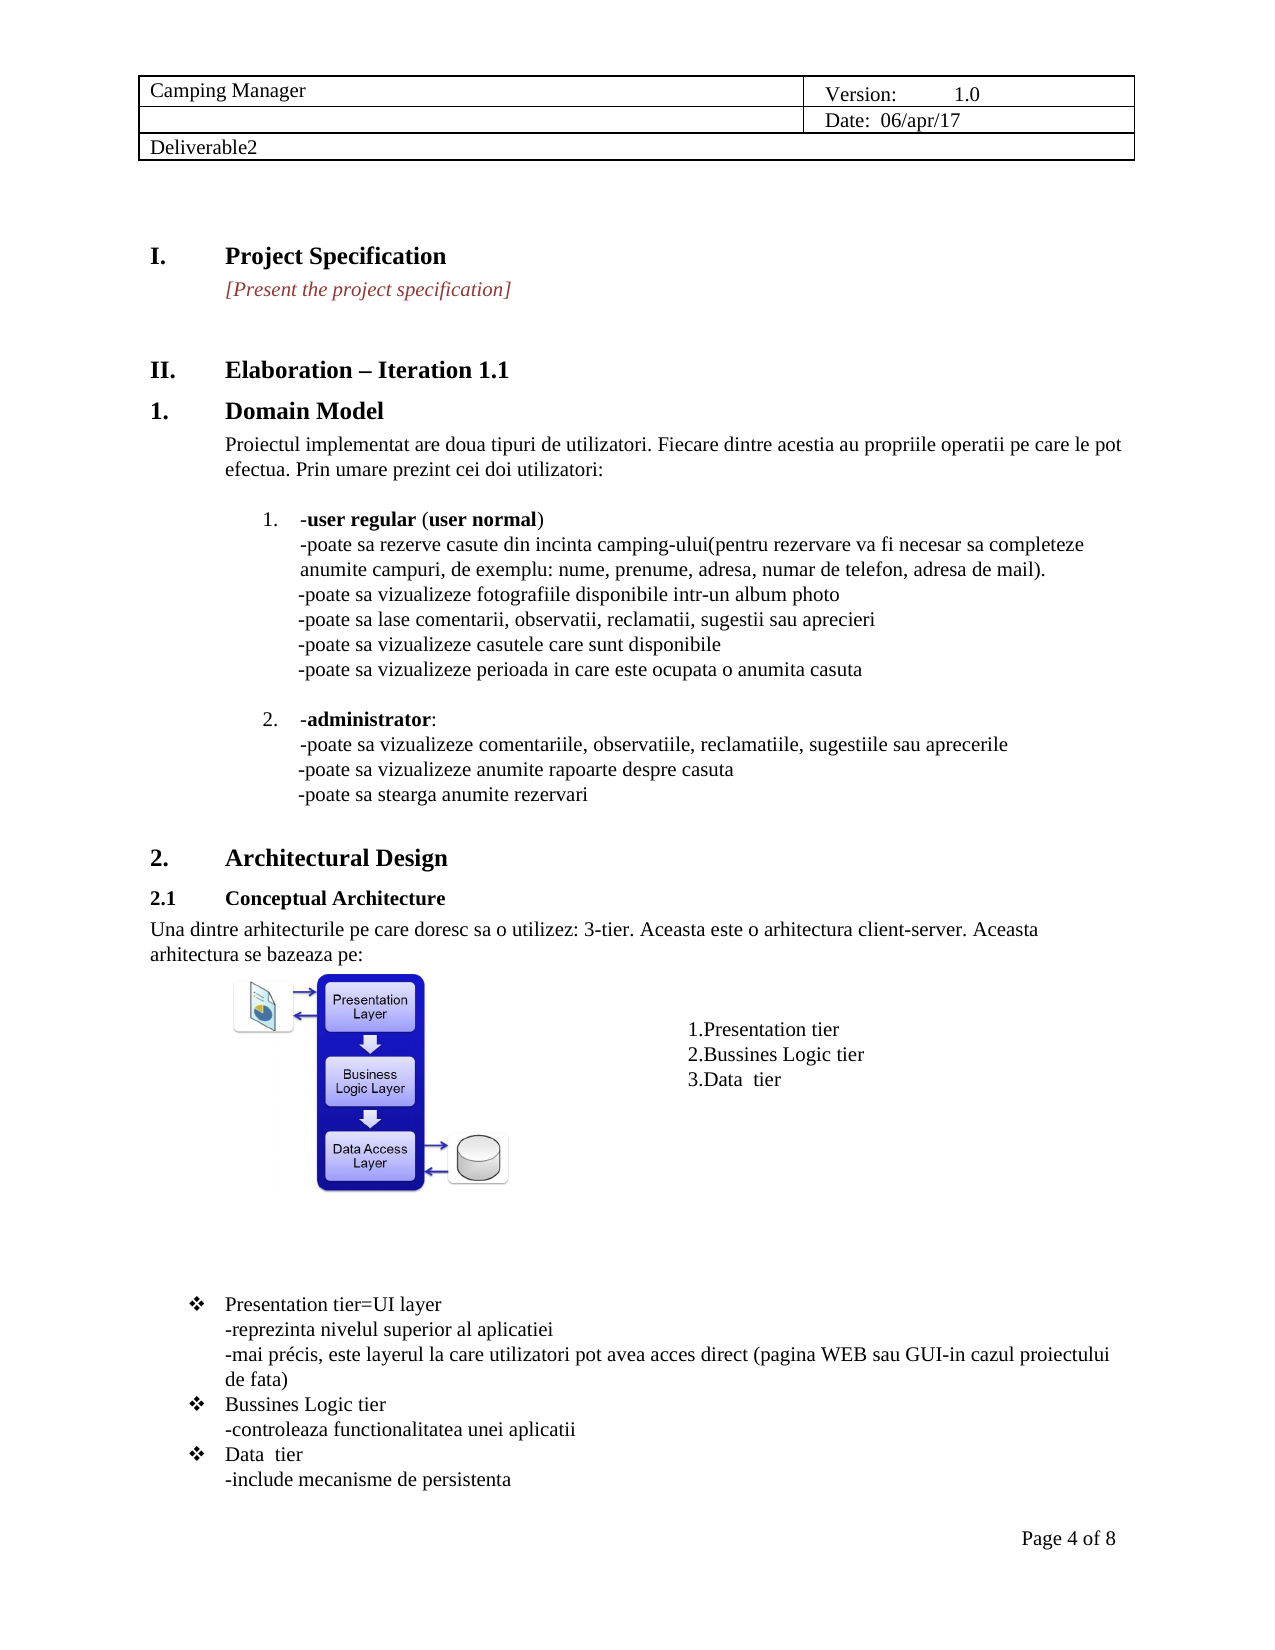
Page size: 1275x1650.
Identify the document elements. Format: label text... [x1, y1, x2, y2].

list -reprezinta nivelul superior al aplicatiei [225, 1316, 1125, 1341]
subtitle Domain Model [150, 396, 1125, 425]
text [Present the project specification] [150, 276, 1125, 301]
text Una dintre arhitecturile pe care doresc sa o utilizez: 3-tier. Aceasta este o arhitectura client-server. Aceasta arhitectura se bazeaza pe: [150, 916, 1125, 966]
list 1.Presentation tier [519, 1016, 1125, 1041]
text -poate sa vizualizeze comentariile, observatiile, reclamatiile, sugestiile sau aprecerile [225, 731, 1125, 756]
subtitle Conceptual Architecture [150, 885, 1125, 910]
text -poate sa vizualizeze casutele care sunt disponibile [225, 631, 1125, 656]
list Presentation tier=UI layer [187, 1291, 1125, 1316]
list -administrator: [262, 706, 1125, 731]
list -mai précis, este layerul la care utilizatori pot avea acces direct (pagina WEB sau GUI-in cazul proiectului de fata) [225, 1341, 1125, 1391]
subtitle Architectural Design [150, 843, 1125, 872]
list -user regular (user normal) [262, 506, 1125, 531]
text -poate sa vizualizeze fotografiile disponibile intr-un album photo [225, 581, 1125, 606]
list -include mecanisme de persistenta [225, 1466, 1125, 1491]
list 2.Bussines Logic tier [519, 1041, 1125, 1066]
text -poate sa stearga anumite rezervari [225, 781, 1125, 806]
subtitle Elaboration – Iteration 1.1 [150, 355, 1125, 383]
list -controleaza functionalitatea unei aplicatii [225, 1416, 1125, 1441]
text -poate sa vizualizeze anumite rapoarte despre casuta [225, 756, 1125, 781]
subtitle Project Specification [150, 241, 1125, 270]
text -poate sa vizualizeze perioada in care este ocupata o anumita casuta [225, 656, 1125, 681]
picture [221, 973, 519, 1194]
list Data tier [187, 1441, 1125, 1466]
text -poate sa lase comentarii, observatii, reclamatii, sugestii sau aprecieri [225, 606, 1125, 631]
text -poate sa rezerve casute din incinta camping-ului(pentru rezervare va fi necesar sa completeze anumite campuri, de exemplu: nume, prenume, adresa, numar de telefon, adresa de mail). [300, 531, 1125, 581]
list 3.Data tier [519, 1066, 1125, 1091]
text Proiectul implementat are doua tipuri de utilizatori. Fiecare dintre acestia au propriile operatii pe care le pot efectua. Prin umare prezint cei doi utilizatori: [225, 431, 1125, 481]
list Bussines Logic tier [187, 1391, 1125, 1416]
